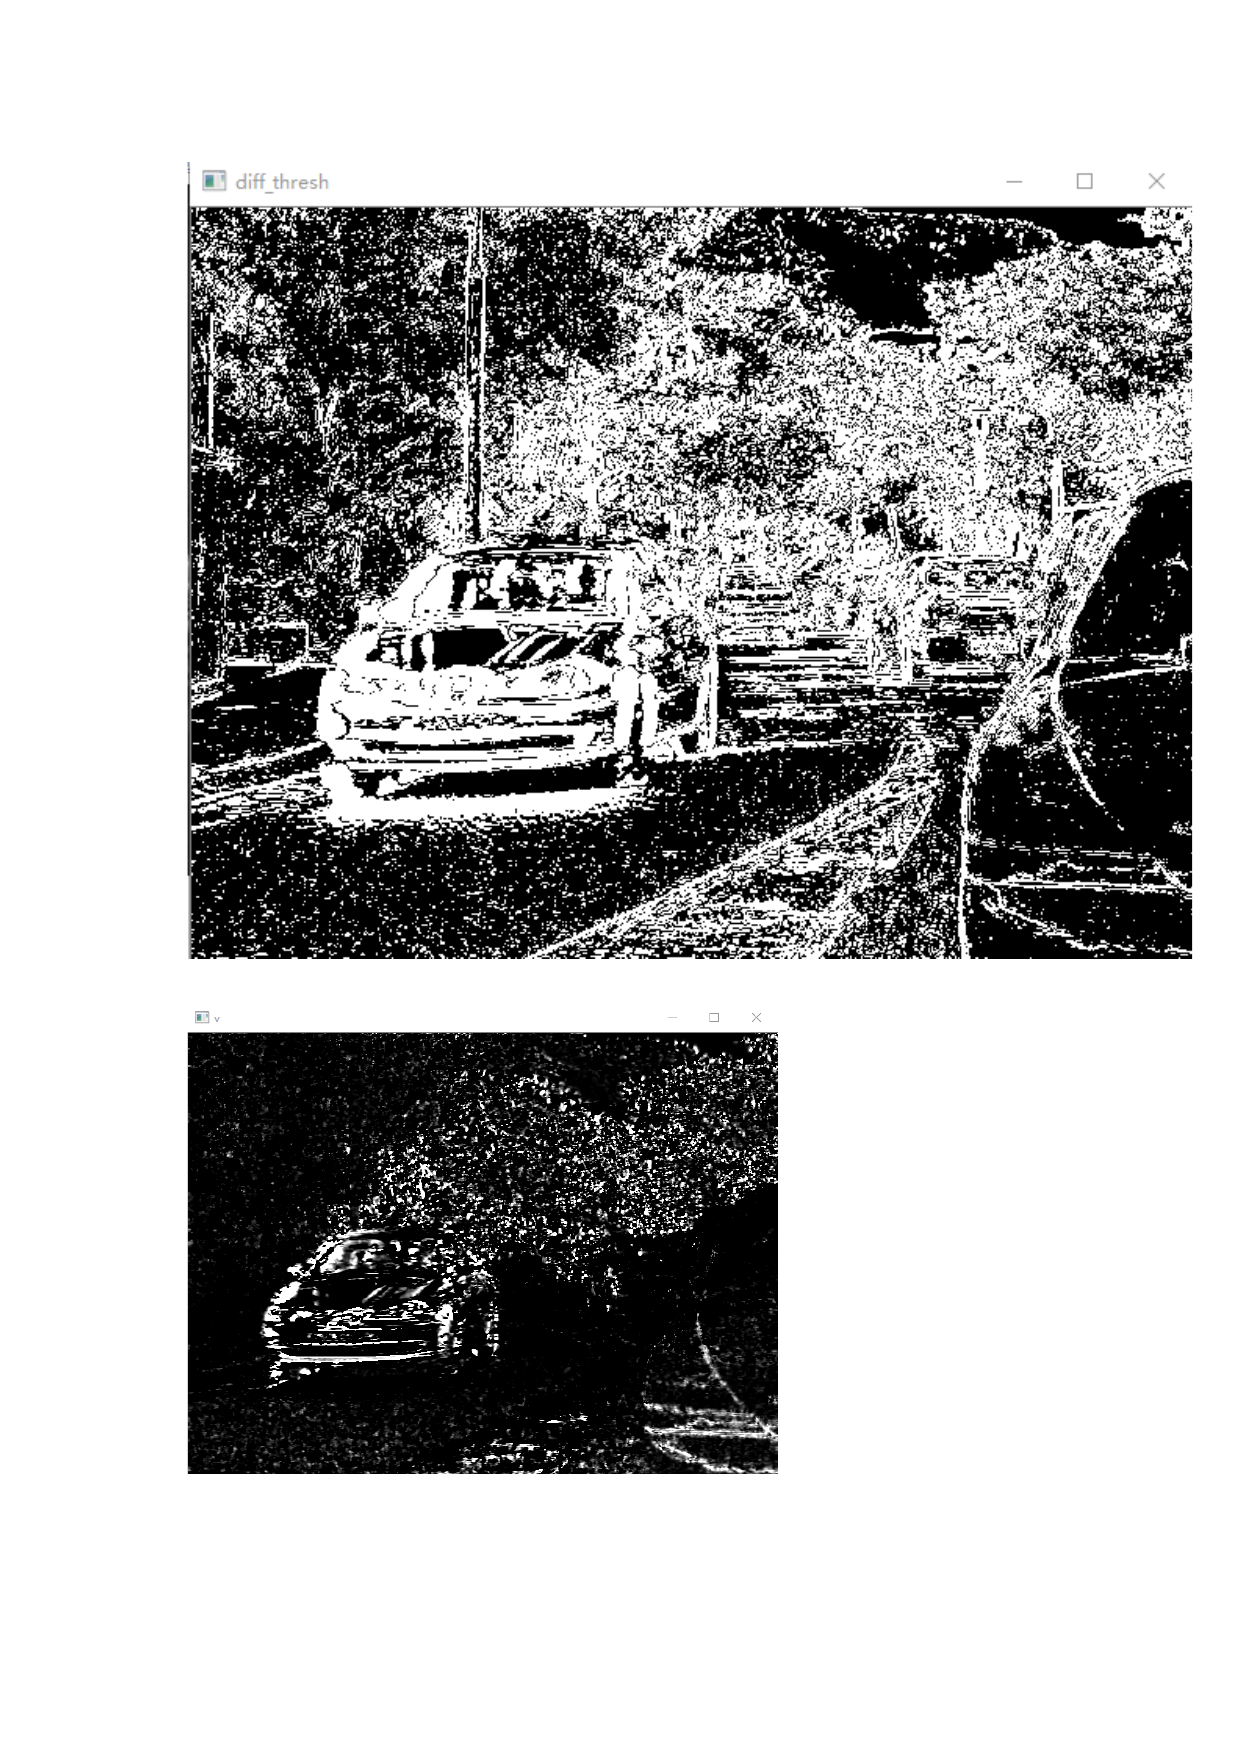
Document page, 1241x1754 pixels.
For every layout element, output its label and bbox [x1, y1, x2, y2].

picture [187, 1007, 778, 1474]
picture [187, 162, 1193, 959]
